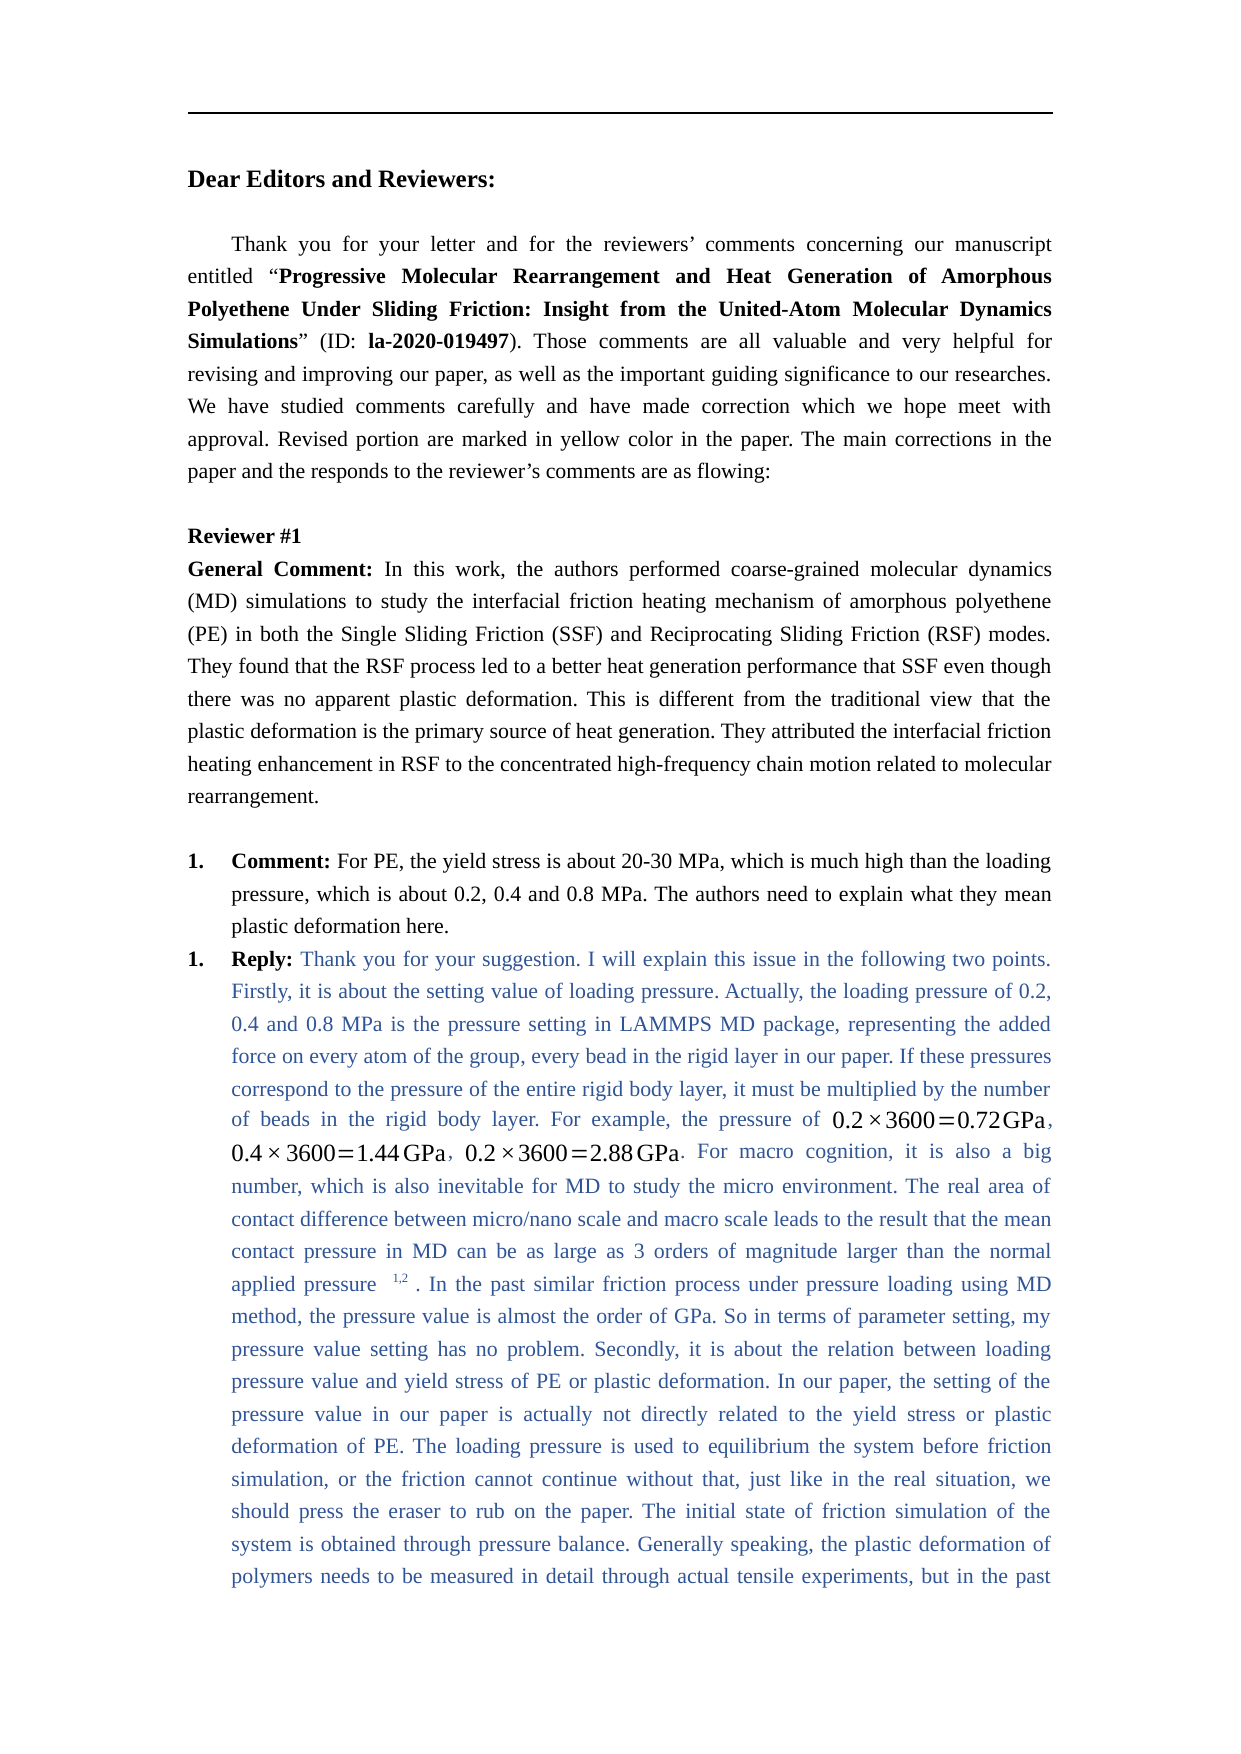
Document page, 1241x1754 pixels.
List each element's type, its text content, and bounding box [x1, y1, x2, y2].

text Reviewer #1 [187, 519, 1053, 552]
text Dear Editors and Reviewers: [187, 162, 1053, 194]
text Thank you for your letter and for the reviewers’ comments concerning our manuscript entitled “Progressive Molecular Rearrangement and Heat Generation of Amorphous Polyethene Under Sliding Friction: Insight from the United-Atom Molecular Dynamics Simulations” (ID: la-2020-019497). Those comments are all valuable and very helpful for revising and improving our paper, as well as the important guiding significance to our researches. We have studied comments carefully and have made correction which we hope meet with approval. Revised portion are marked in yellow color in the paper. The main corrections in the paper and the responds to the reviewer’s comments are as flowing: [187, 227, 1053, 487]
text General Comment: In this work, the authors performed coarse-grained molecular dynamics (MD) simulations to study the interfacial friction heating mechanism of amorphous polyethene (PE) in both the Single Sliding Friction (SSF) and Reciprocating Sliding Friction (RSF) modes. They found that the RSF process led to a better heat generation performance that SSF even though there was no apparent plastic deformation. This is different from the traditional view that the plastic deformation is the primary source of heat generation. They attributed the interfacial friction heating enhancement in RSF to the concentrated high-frequency chain motion related to molecular rearrangement. [187, 552, 1053, 659]
text General Comment: In this work, the authors performed coarse-grained molecular dynamics (MD) simulations to study the interfacial friction heating mechanism of amorphous polyethene (PE) in both the Single Sliding Friction (SSF) and Reciprocating Sliding Friction (RSF) modes. They found that the RSF process led to a better heat generation performance that SSF even though there was no apparent plastic deformation. This is different from the traditional view that the plastic deformation is the primary source of heat generation. They attributed the interfacial friction heating enhancement in RSF to the concentrated high-frequency chain motion related to molecular rearrangement. [187, 743, 1053, 812]
list Comment: For PE, the yield stress is about 20-30 MPa, which is much high than the loading pressure, which is about 0.2, 0.4 and 0.8 MPa. The authors need to explain what they mean plastic deformation here. [187, 844, 1053, 942]
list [187, 942, 1053, 1592]
